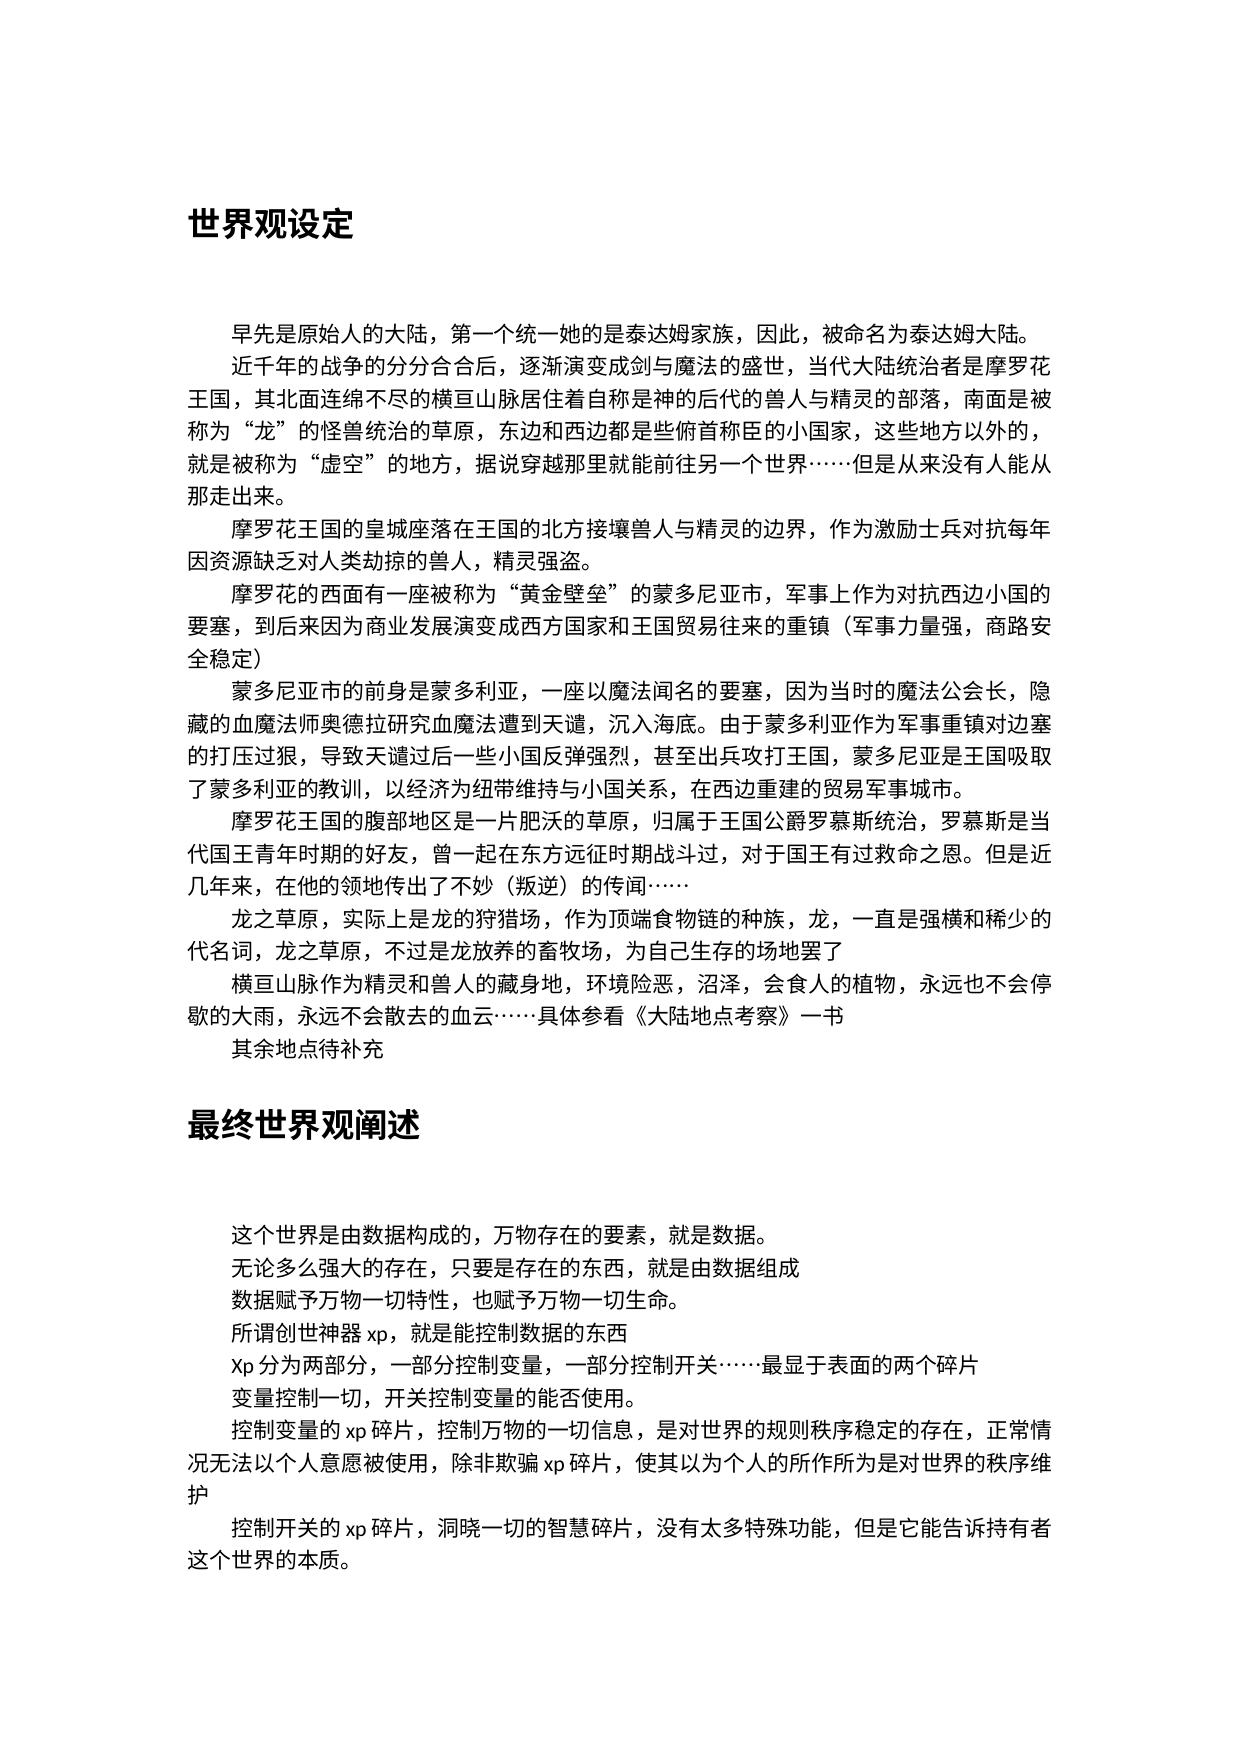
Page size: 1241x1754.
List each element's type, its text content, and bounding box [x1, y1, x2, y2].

text 蒙多尼亚市的前身是蒙多利亚，一座以魔法闻名的要塞，因为当时的魔法公会长，隐藏的血魔法师奥德拉研究血魔法遭到天谴，沉入海底。由于蒙多利亚作为军事重镇对边塞的打压过狠，导致天谴过后一些小国反弹强烈，甚至出兵攻打王国，蒙多尼亚是王国吸取了蒙多利亚的教训，以经济为纽带维持与小国关系，在西边重建的贸易军事城市。 [187, 674, 1053, 804]
text 无论多么强大的存在，只要是存在的东西，就是由数据组成 [187, 1251, 1053, 1283]
text 摩罗花王国的皇城座落在王国的北方接壤兽人与精灵的边界，作为激励士兵对抗每年因资源缺乏对人类劫掠的兽人，精灵强盗。 [187, 511, 1053, 576]
text 变量控制一切，开关控制变量的能否使用。 [187, 1381, 1053, 1413]
text 所谓创世神器xp，就是能控制数据的东西 [187, 1316, 1053, 1348]
text 其余地点待补充 [187, 1031, 1053, 1064]
text 数据赋予万物一切特性，也赋予万物一切生命。 [187, 1283, 1053, 1316]
text 横亘山脉作为精灵和兽人的藏身地，环境险恶，沼泽，会食人的植物，永远也不会停歇的大雨，永远不会散去的血云……具体参看《大陆地点考察》一书 [187, 966, 1053, 1031]
text 早先是原始人的大陆，第一个统一她的是泰达姆家族，因此，被命名为泰达姆大陆。 [187, 316, 1053, 349]
text 摩罗花王国的腹部地区是一片肥沃的草原，归属于王国公爵罗慕斯统治，罗慕斯是当代国王青年时期的好友，曾一起在东方远征时期战斗过，对于国王有过救命之恩。但是近几年来，在他的领地传出了不妙（叛逆）的传闻…… [187, 804, 1053, 901]
text 龙之草原，实际上是龙的狩猎场，作为顶端食物链的种族，龙，一直是强横和稀少的代名词，龙之草原，不过是龙放养的畜牧场，为自己生存的场地罢了 [187, 901, 1053, 966]
text 这个世界是由数据构成的，万物存在的要素，就是数据。 [187, 1218, 1053, 1251]
subtitle 世界观设定 [187, 189, 1053, 254]
text 摩罗花的西面有一座被称为“黄金壁垒”的蒙多尼亚市，军事上作为对抗西边小国的要塞，到后来因为商业发展演变成西方国家和王国贸易往来的重镇（军事力量强，商路安全稳定） [187, 576, 1053, 674]
text Xp分为两部分，一部分控制变量，一部分控制开关……最显于表面的两个碎片 [187, 1348, 1053, 1381]
text 控制开关的xp碎片，洞晓一切的智慧碎片，没有太多特殊功能，但是它能告诉持有者这个世界的本质。 [187, 1511, 1053, 1576]
text 控制变量的xp碎片，控制万物的一切信息，是对世界的规则秩序稳定的存在，正常情况无法以个人意愿被使用，除非欺骗xp碎片，使其以为个人的所作所为是对世界的秩序维护 [187, 1413, 1053, 1511]
subtitle 最终世界观阐述 [187, 1091, 1053, 1156]
text 近千年的战争的分分合合后，逐渐演变成剑与魔法的盛世，当代大陆统治者是摩罗花王国，其北面连绵不尽的横亘山脉居住着自称是神的后代的兽人与精灵的部落，南面是被称为“龙”的怪兽统治的草原，东边和西边都是些俯首称臣的小国家，这些地方以外的，就是被称为“虚空”的地方，据说穿越那里就能前往另一个世界……但是从来没有人能从那走出来。 [187, 349, 1053, 511]
